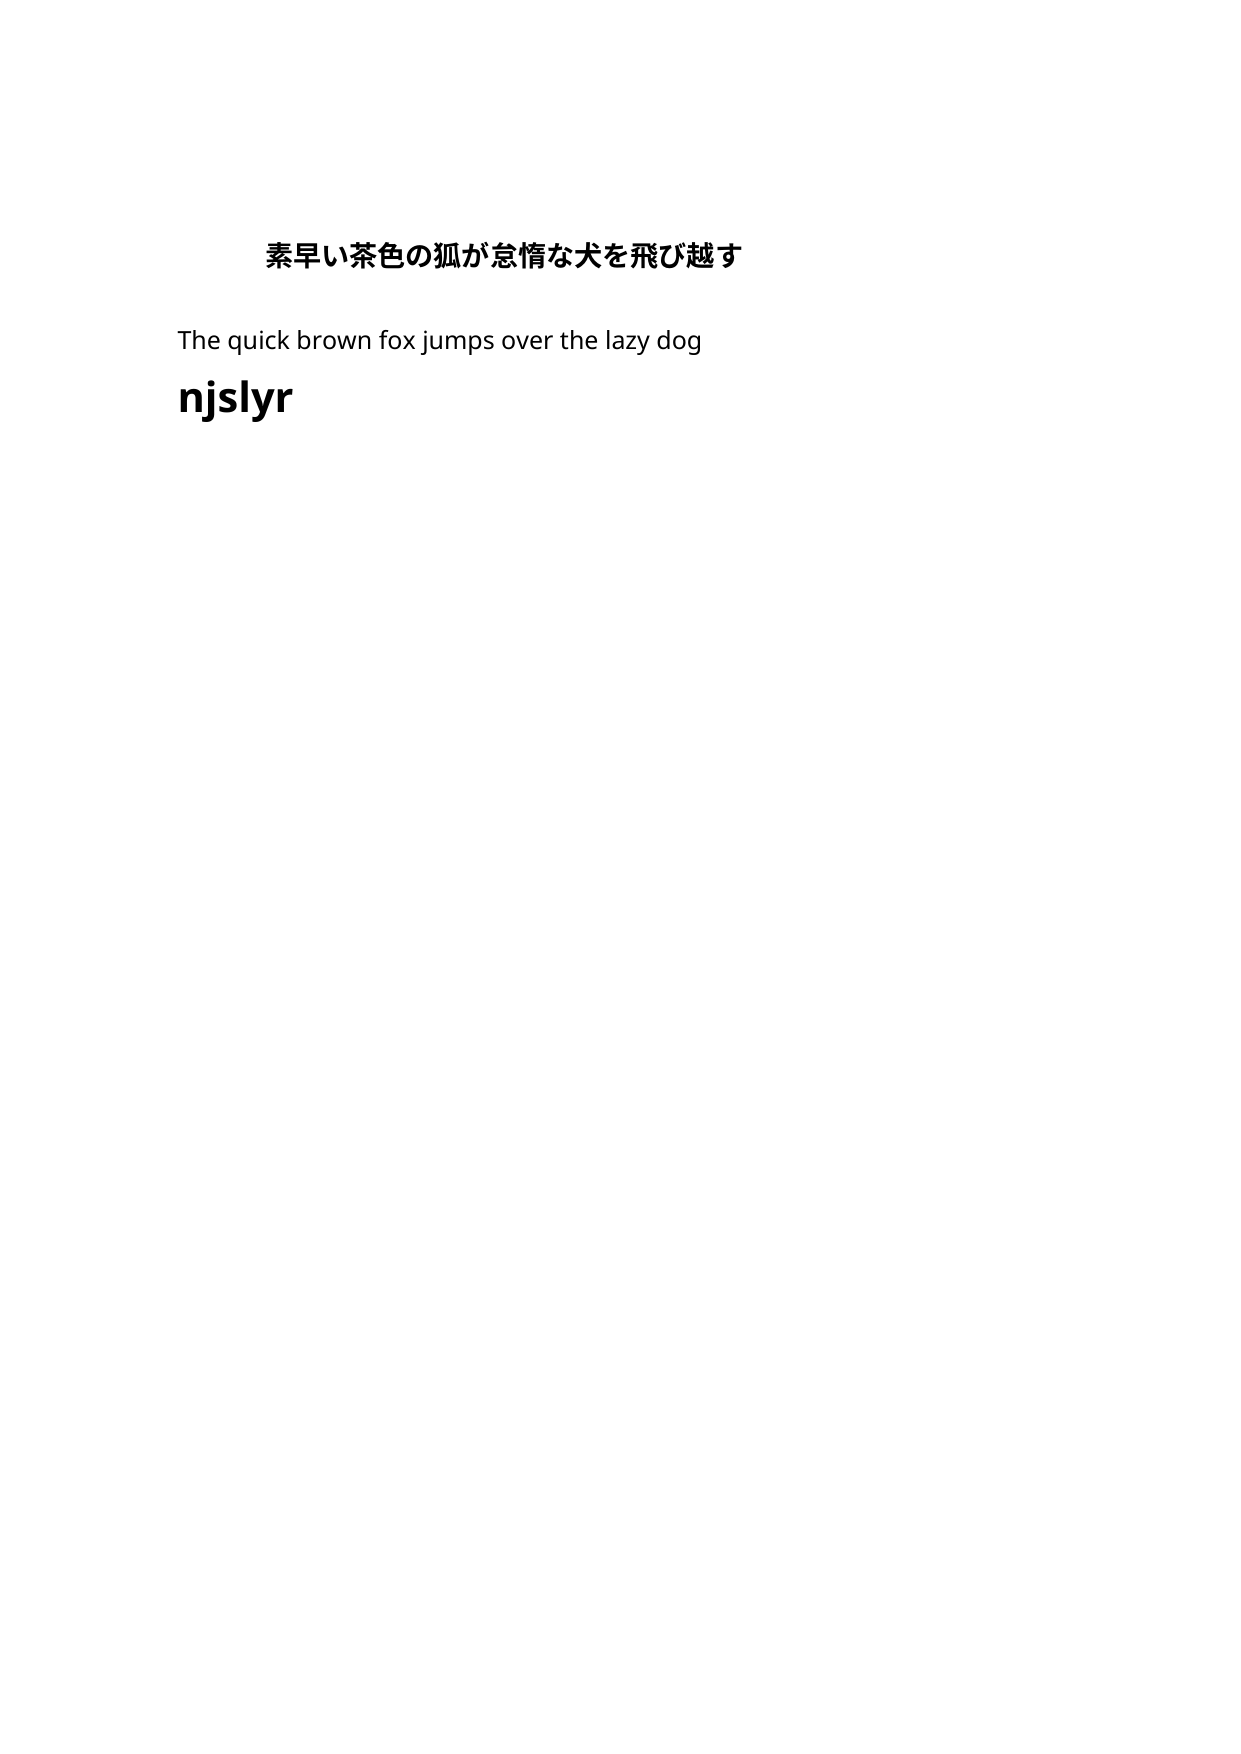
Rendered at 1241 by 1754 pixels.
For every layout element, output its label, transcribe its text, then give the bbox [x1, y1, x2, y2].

text njslyr [177, 358, 1063, 433]
text The quick brown fox jumps over the lazy dog [177, 321, 1063, 358]
text 素早い茶色の狐が怠惰な犬を飛び越す [265, 217, 1063, 292]
